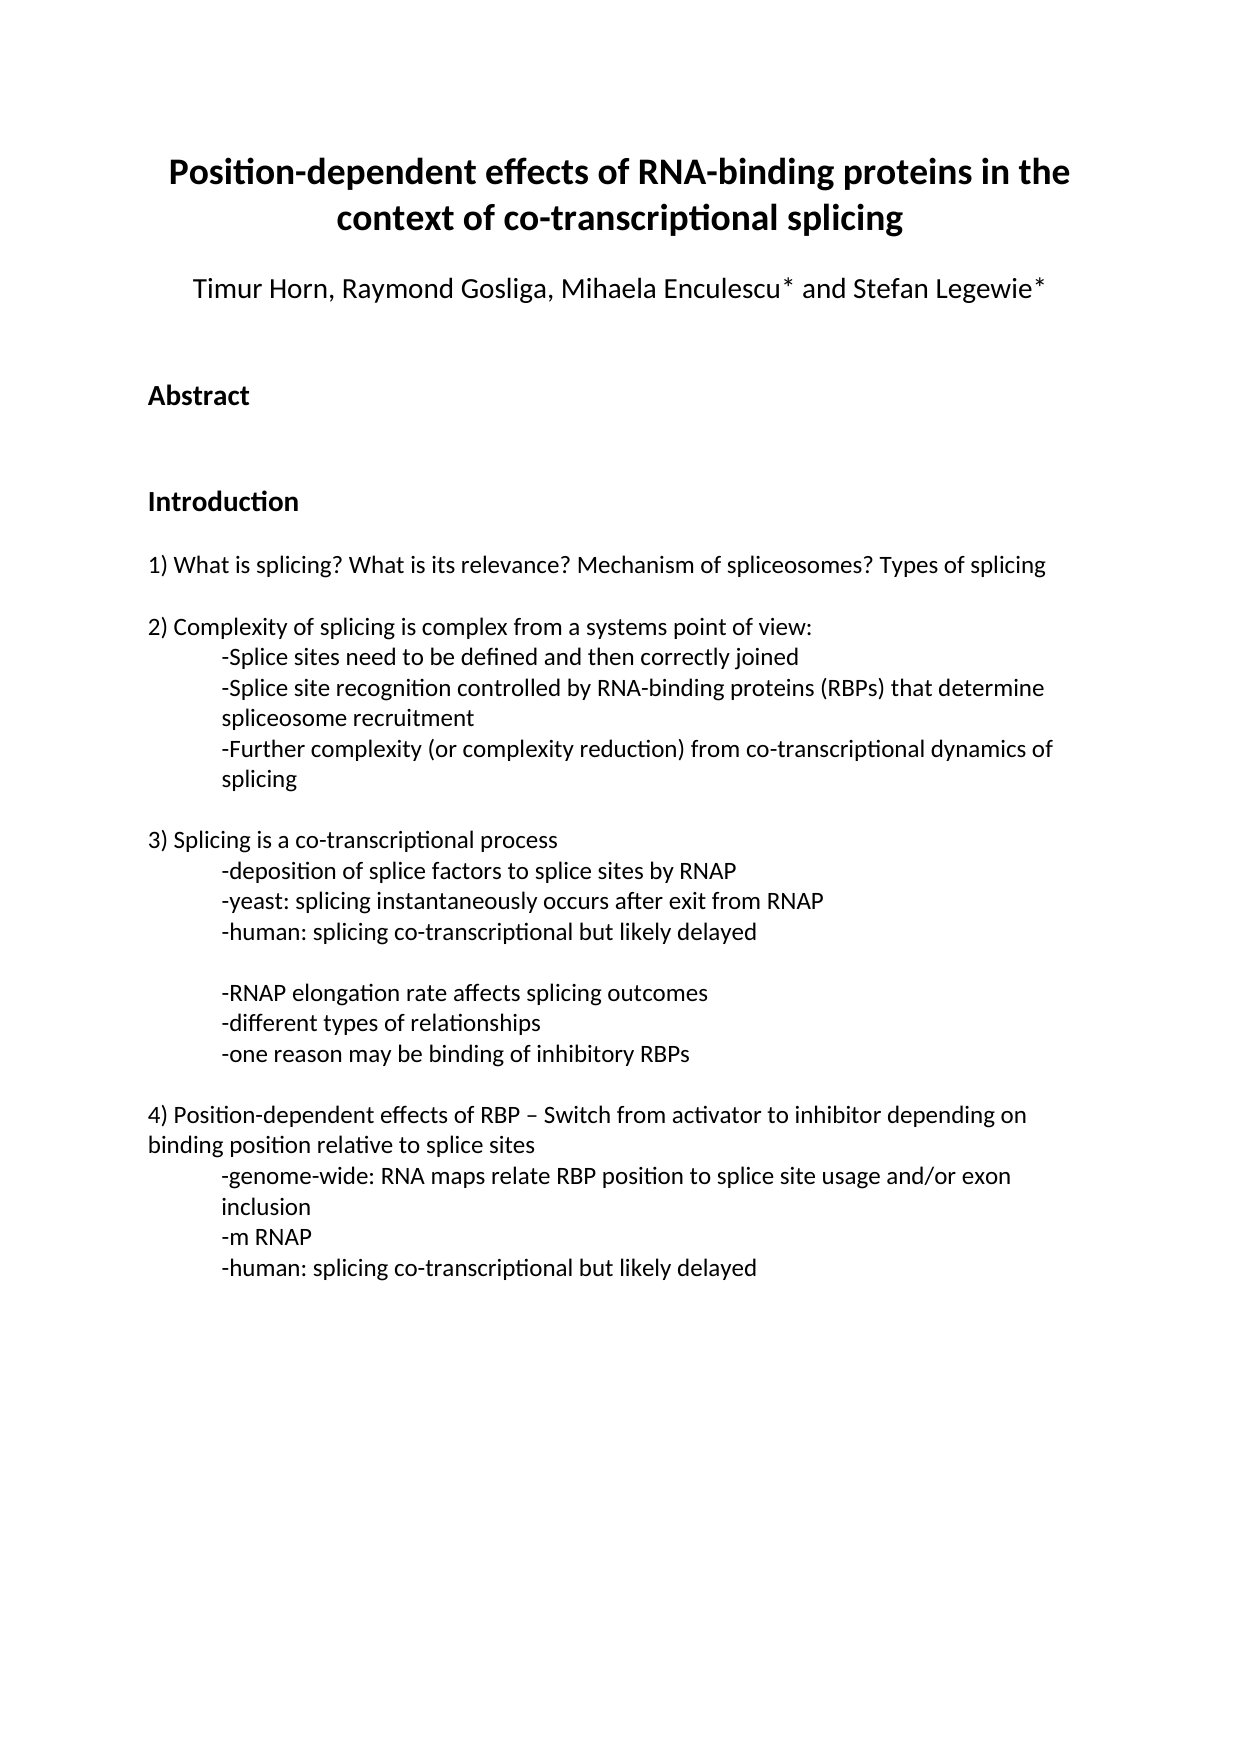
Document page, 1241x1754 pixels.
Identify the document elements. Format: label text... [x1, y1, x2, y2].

text -deposition of splice factors to splice sites by RNAP [148, 855, 1093, 885]
text -yeast: splicing instantaneously occurs after exit from RNAP [148, 885, 1093, 916]
text 3) Splicing is a co-transcriptional process [148, 824, 1093, 855]
text Introduction [148, 483, 1093, 519]
text 4) Position-dependent effects of RBP – Switch from activator to inhibitor depending on binding position relative to splice sites [148, 1099, 1093, 1160]
text -m RNAP [148, 1221, 1093, 1252]
text -genome-wide: RNA maps relate RBP position to splice site usage and/or exon inclusion [221, 1160, 1093, 1221]
text -different types of relationships [148, 1007, 1093, 1038]
text -Splice sites need to be defined and then correctly joined [148, 641, 1093, 672]
text 2) Complexity of splicing is complex from a systems point of view: [148, 611, 1093, 641]
text -human: splicing co-transcriptional but likely delayed [148, 916, 1093, 946]
text -Splice site recognition controlled by RNA-binding proteins (RBPs) that determine spliceosome recruitment [221, 672, 1093, 733]
text 1) What is splicing? What is its relevance? Mechanism of spliceosomes? Types of splicing [148, 550, 1093, 580]
text -Further complexity (or complexity reduction) from co-transcriptional dynamics of splicing [221, 733, 1093, 794]
text Position-dependent effects of RNA-binding proteins in the context of co-transcriptional splicing [148, 148, 1093, 239]
text -RNAP elongation rate affects splicing outcomes [148, 977, 1093, 1007]
text -human: splicing co-transcriptional but likely delayed [148, 1252, 1093, 1282]
text Timur Horn, Raymond Gosliga, Mihaela Enculescu* and Stefan Legewie* [148, 270, 1093, 305]
text Abstract [148, 377, 1093, 412]
text -one reason may be binding of inhibitory RBPs [148, 1038, 1093, 1068]
